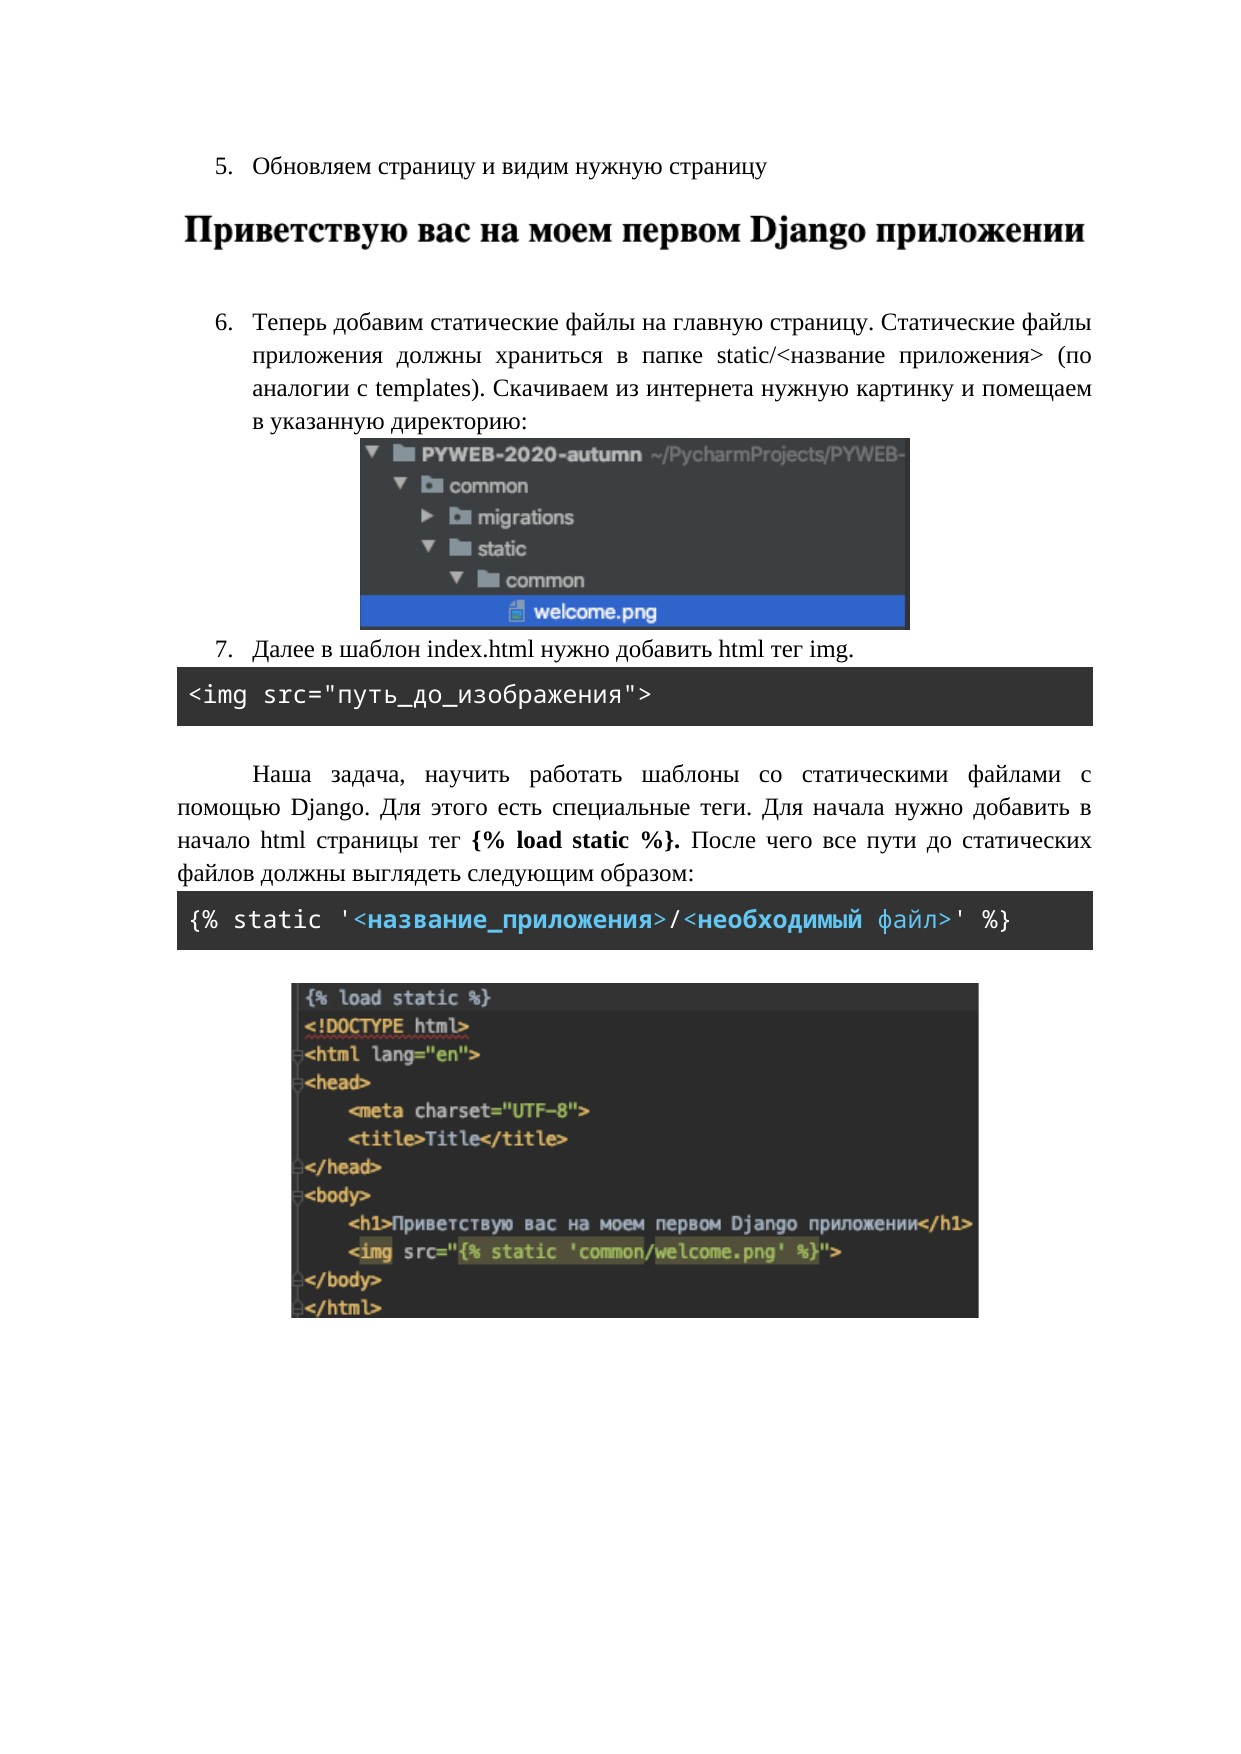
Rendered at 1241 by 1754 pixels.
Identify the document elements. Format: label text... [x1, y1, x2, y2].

table_header {% static '<название_приложения>/<необходимый файл>' %} [177, 891, 1093, 950]
list Далее в шаблон index.html нужно добавить html тег img. [214, 634, 1093, 662]
picture [177, 184, 1093, 270]
list Теперь добавим статические файлы на главную страницу. Статические файлы приложения должны храниться в папке static/<название приложения> (по аналогии с templates). Скачиваем из интернета нужную картинку и помещаем в указанную директорию: [214, 307, 1093, 434]
picture [291, 983, 979, 1318]
list Обновляем страницу и видим нужную страницу [214, 151, 1093, 180]
text Наша задача, научить работать шаблоны со статическими файлами с помощью Django. Для этого есть специальные теги. Для начала нужно добавить в начало html страницы тег {% load static %}. После чего все пути до статических файлов должны выглядеть следующим образом: [177, 759, 1093, 887]
picture [360, 438, 910, 630]
table_header <img src="путь_до_изображения"> [177, 667, 1093, 726]
